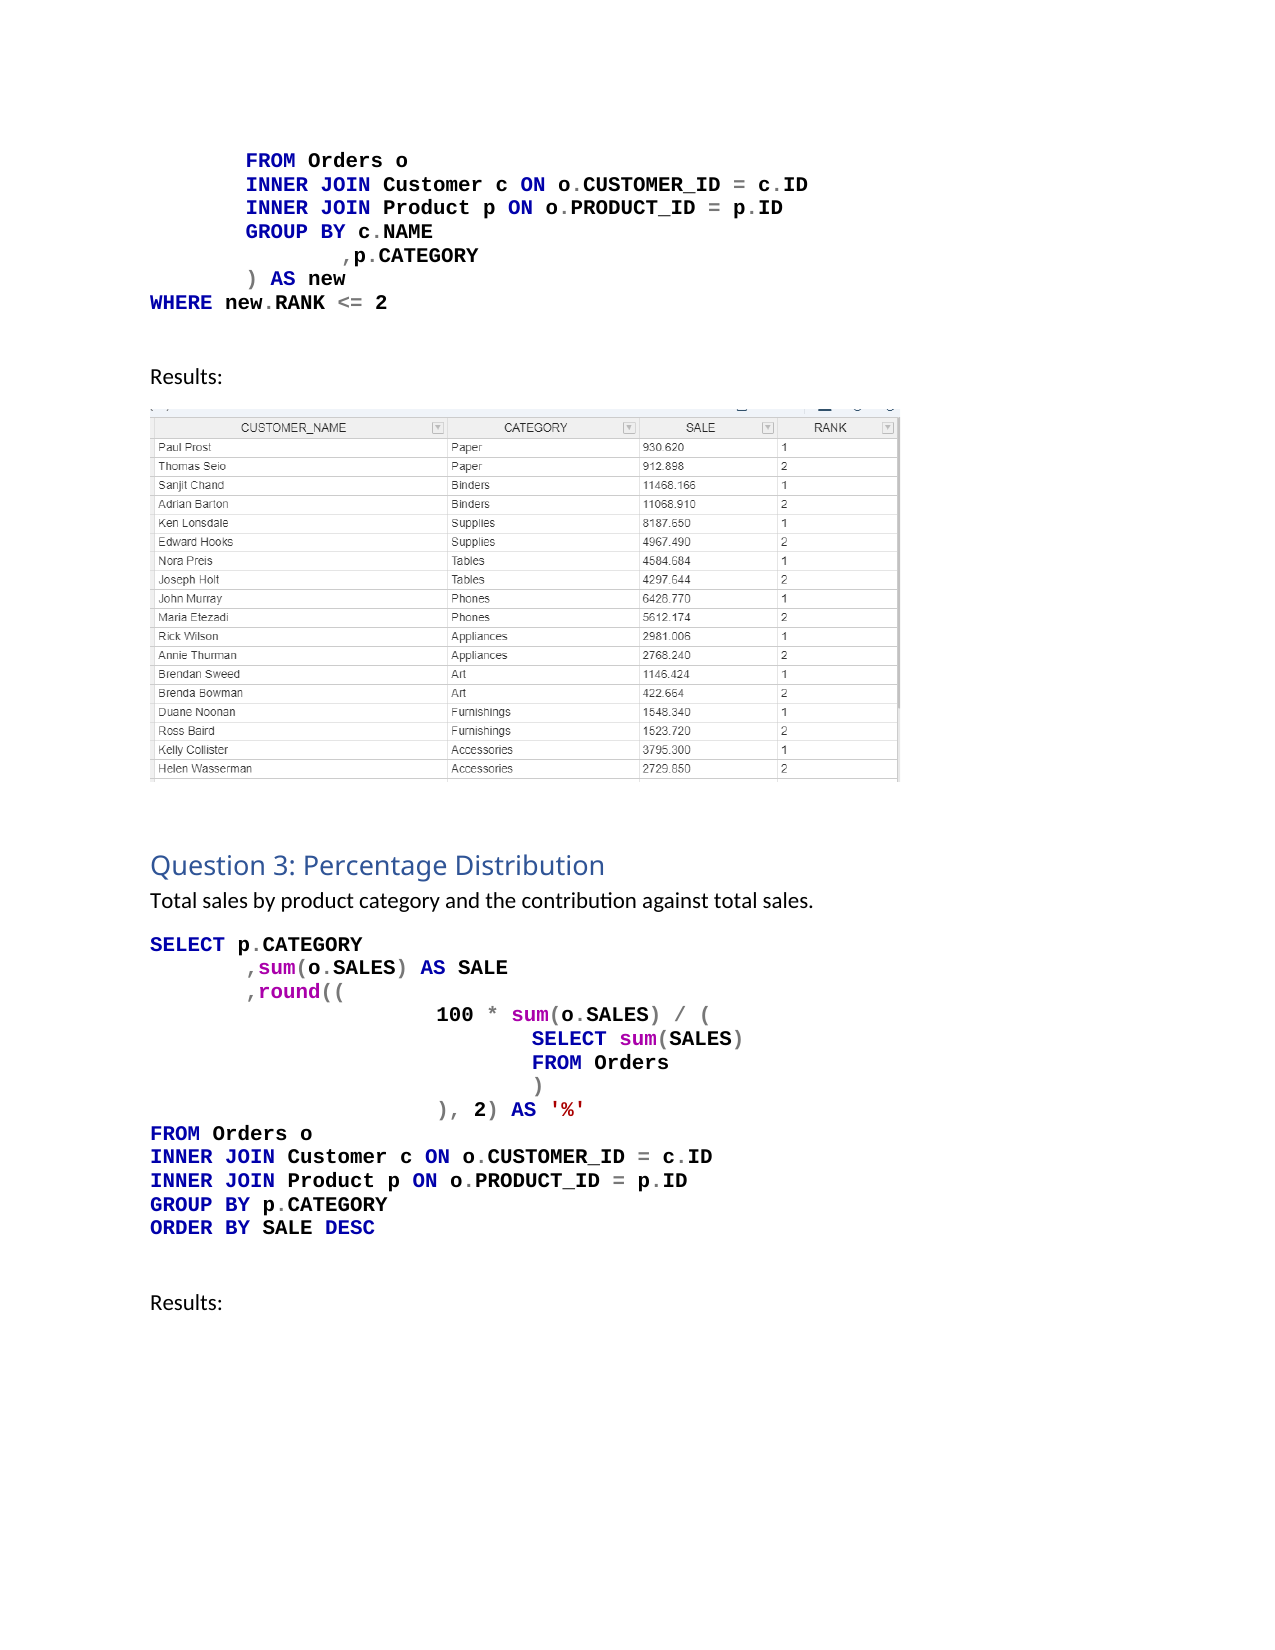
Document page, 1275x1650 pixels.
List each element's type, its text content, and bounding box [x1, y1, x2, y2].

picture [150, 409, 901, 782]
text INNER JOIN Product p ON o.PRODUCT_ID = p.ID [150, 1170, 1125, 1194]
subtitle Question 3: Percentage Distribution [150, 847, 1125, 884]
text FROM Orders [150, 1052, 1125, 1075]
text Results: [150, 1288, 1125, 1316]
text ) [150, 1075, 1125, 1099]
text Results: [150, 362, 1125, 390]
text WHERE new.RANK <= 2 [150, 292, 1125, 316]
text SELECT sum(SALES) [150, 1028, 1125, 1052]
text ,round(( [150, 981, 1125, 1004]
text Total sales by product category and the contribution against total sales. [150, 887, 1125, 915]
text INNER JOIN Customer c ON o.CUSTOMER_ID = c.ID [150, 174, 1125, 197]
text GROUP BY c.NAME [150, 221, 1125, 244]
text INNER JOIN Product p ON o.PRODUCT_ID = p.ID [150, 197, 1125, 221]
text FROM Orders o [150, 1123, 1125, 1146]
text ORDER BY SALE DESC [150, 1217, 1125, 1241]
text ), 2) AS '%' [150, 1099, 1125, 1123]
text ,sum(o.SALES) AS SALE [150, 957, 1125, 981]
text ,p.CATEGORY [150, 244, 1125, 268]
text FROM Orders o [150, 150, 1125, 174]
text ) AS new [150, 268, 1125, 292]
text INNER JOIN Customer c ON o.CUSTOMER_ID = c.ID [150, 1146, 1125, 1170]
text SELECT p.CATEGORY [150, 933, 1125, 957]
text 100 * sum(o.SALES) / ( [150, 1004, 1125, 1028]
text GROUP BY p.CATEGORY [150, 1194, 1125, 1217]
